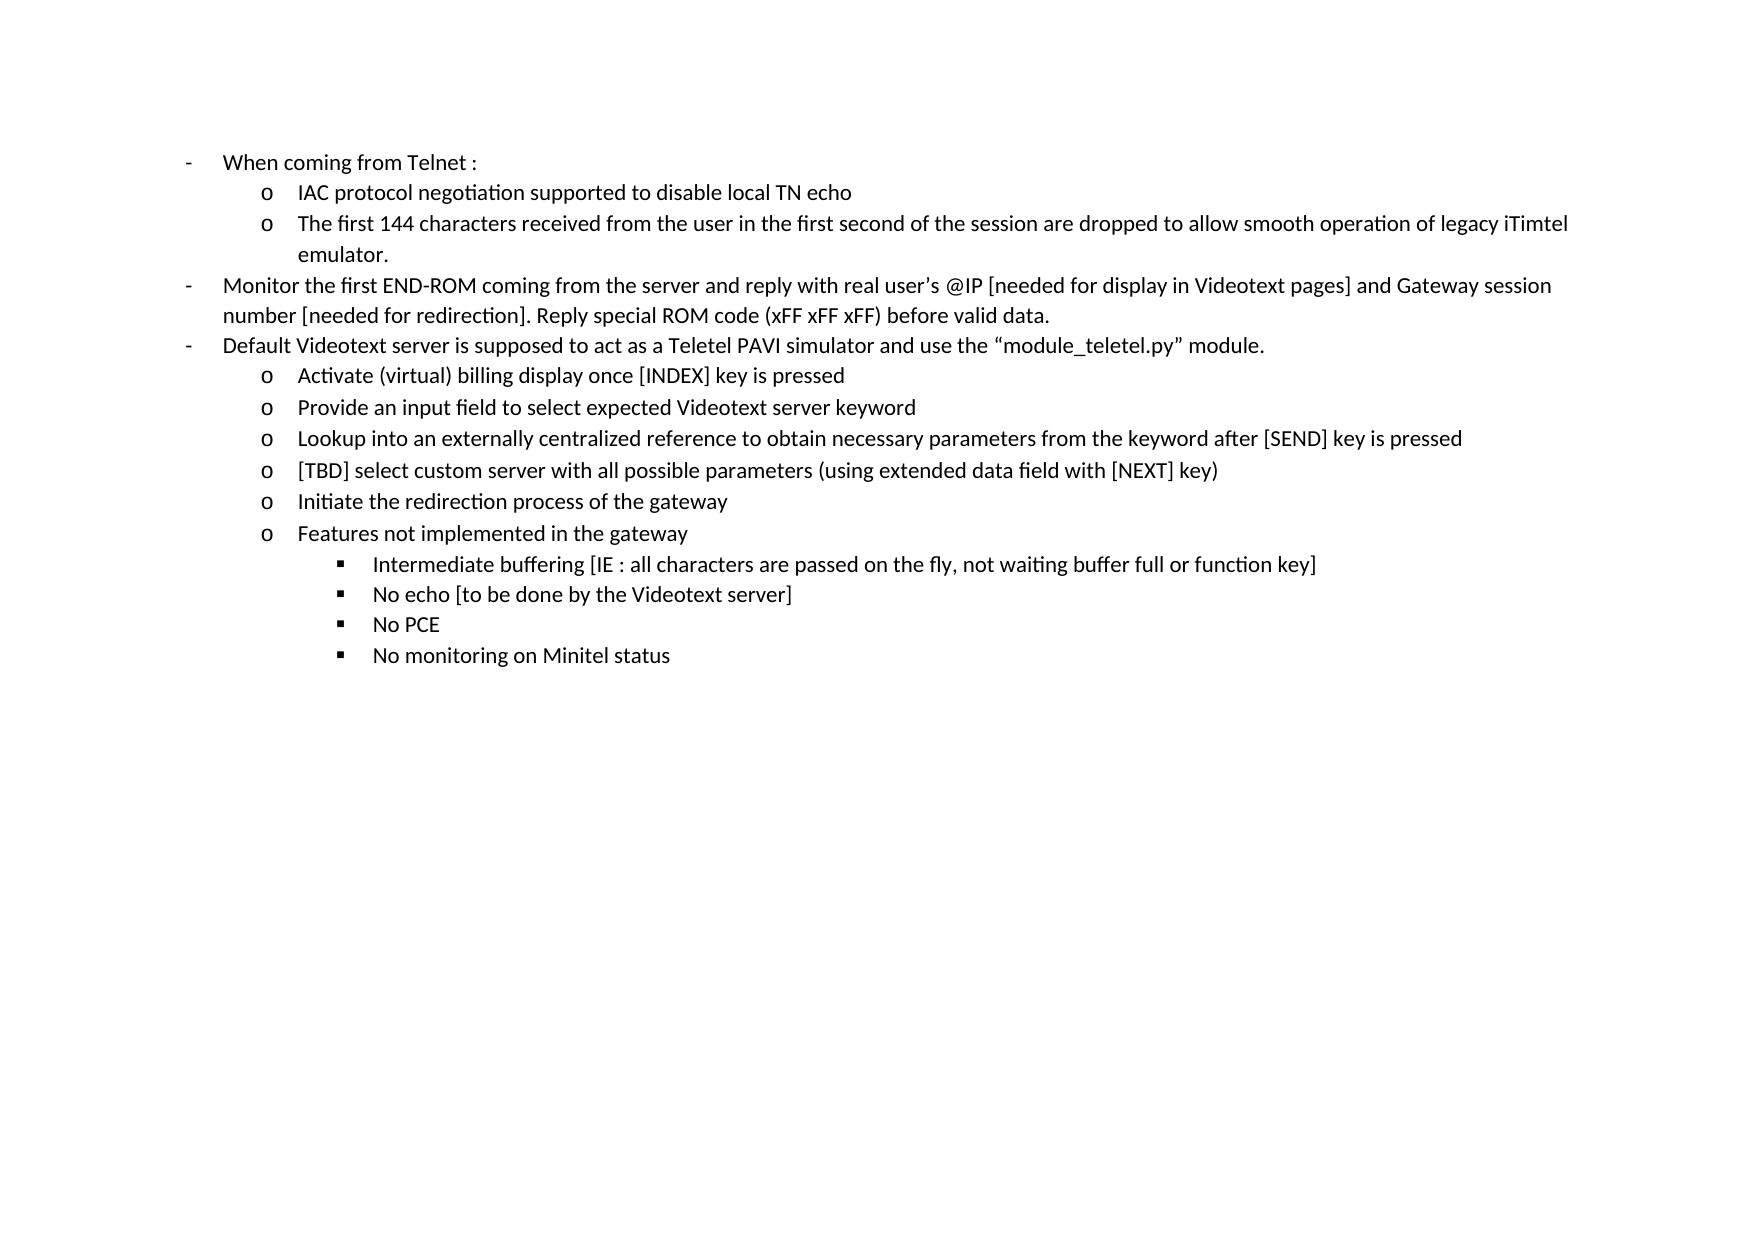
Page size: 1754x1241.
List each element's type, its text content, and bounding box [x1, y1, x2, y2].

list Activate (virtual) billing display once [INDEX] key is pressed [260, 361, 1606, 391]
list Default Videotext server is supposed to act as a Teletel PAVI simulator and use the “module_teletel.py” module. [185, 331, 1606, 359]
list Initiate the redirection process of the gateway [260, 487, 1606, 516]
list No PCE [335, 611, 1606, 639]
list When coming from Telnet : [185, 148, 1606, 176]
list The first 144 characters received from the user in the first second of the session are dropped to allow smooth operation of legacy iTimtel emulator. [260, 209, 1606, 269]
list Monitor the first END-ROM coming from the server and reply with real user’s @IP [needed for display in Videotext pages] and Gateway session number [needed for redirection]. Reply special ROM code (xFF xFF xFF) before valid data. [185, 271, 1606, 329]
list [TBD] select custom server with all possible parameters (using extended data field with [NEXT] key) [260, 456, 1606, 485]
list Lookup into an externally centralized reference to obtain necessary parameters from the keyword after [SEND] key is pressed [260, 424, 1606, 453]
list IAC protocol negotiation supported to disable local TN echo [260, 178, 1606, 207]
list Provide an input field to select expected Videotext server keyword [260, 393, 1606, 422]
list Features not implemented in the gateway [260, 519, 1606, 548]
list No echo [to be done by the Videotext server] [335, 580, 1606, 608]
list Intermediate buffering [IE : all characters are passed on the fly, not waiting buffer full or function key] [335, 550, 1606, 578]
list No monitoring on Minitel status [335, 641, 1606, 669]
